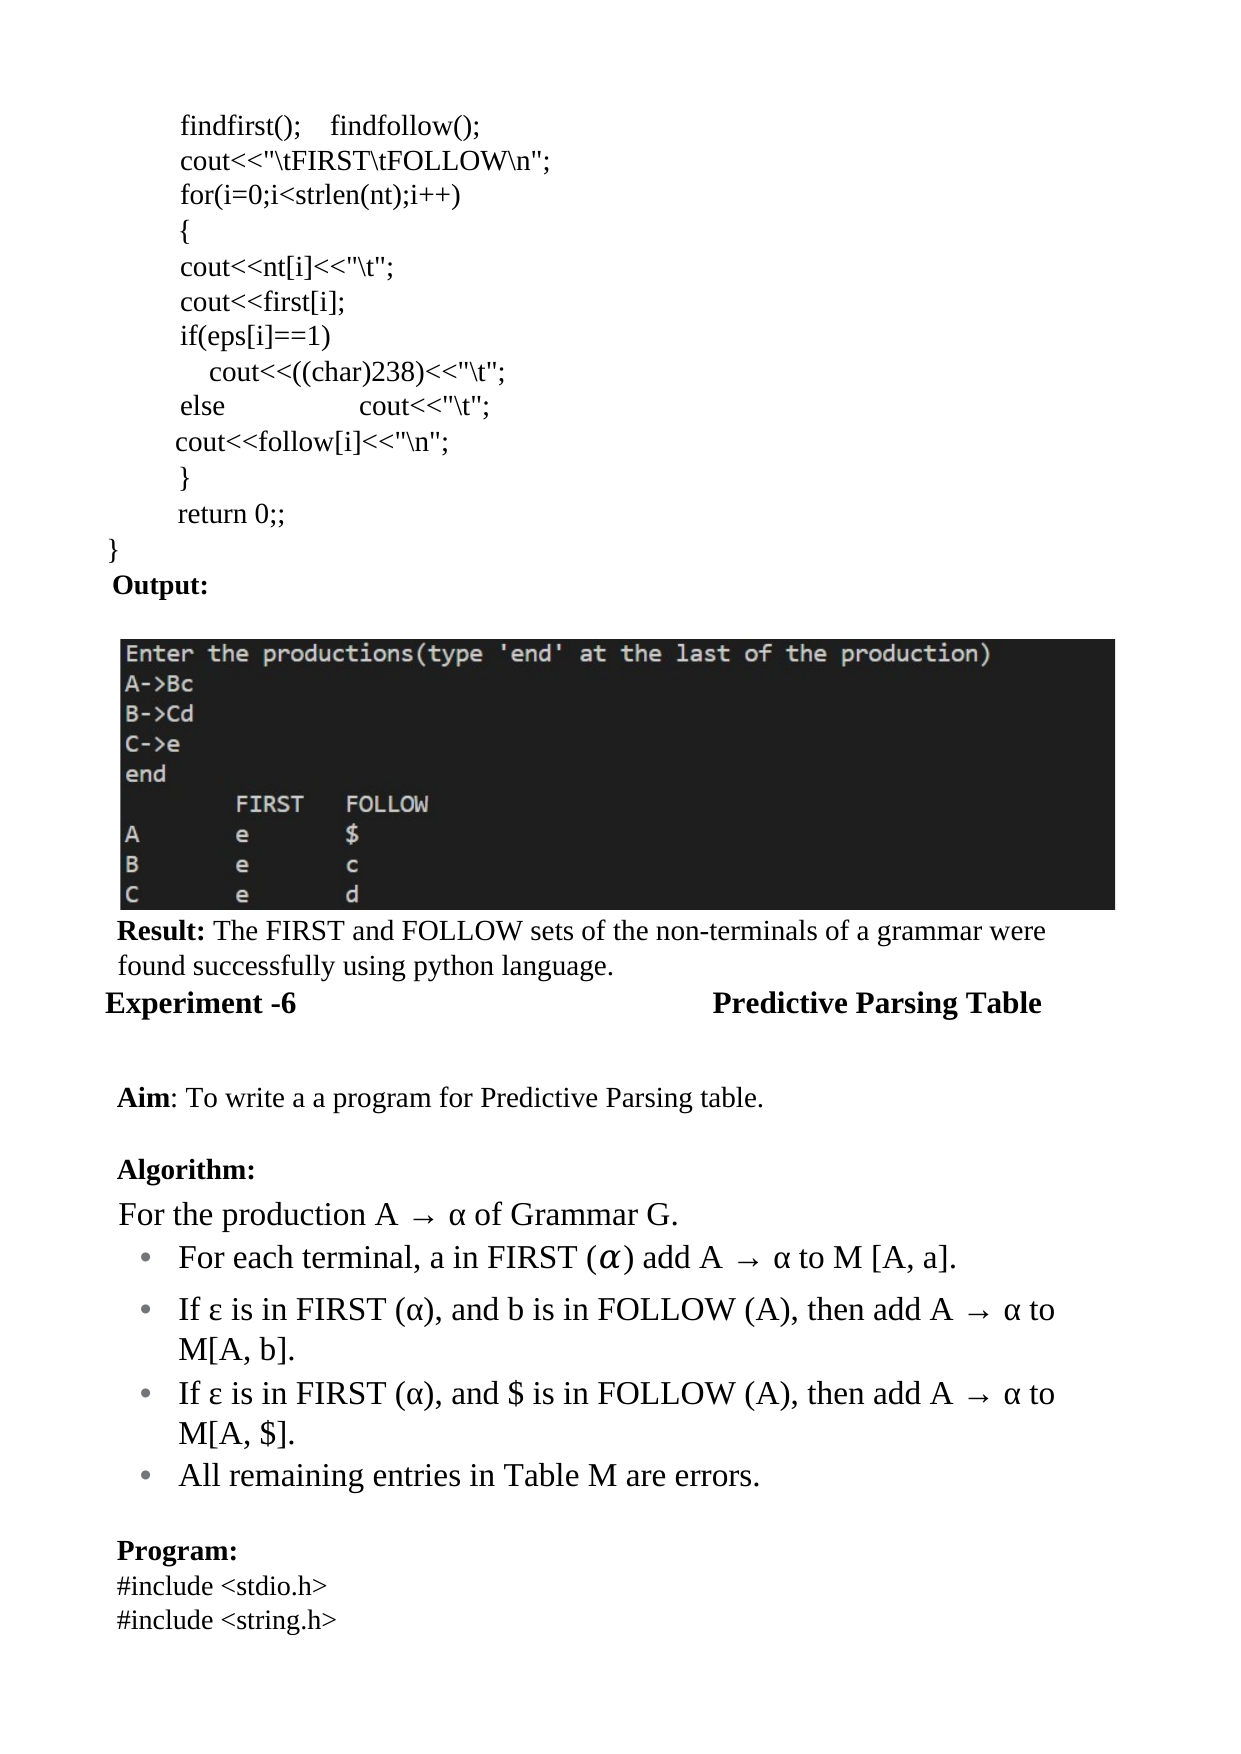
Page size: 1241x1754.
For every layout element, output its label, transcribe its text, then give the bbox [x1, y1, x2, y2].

list If ε is in FIRST (α), and $ is in FOLLOW (A), then add A → α to M[A, $]. [139, 1373, 1132, 1452]
list All remaining entries in Table M are errors. [139, 1455, 1132, 1493]
text Algorithm: [117, 1152, 1137, 1186]
picture [120, 639, 1116, 910]
text { [105, 213, 1137, 247]
list For each terminal, a in FIRST (𝛼) add A → α to M [A, a]. [139, 1236, 1132, 1276]
text findfirst(); findfollow(); cout<<"\tFIRST\tFOLLOW\n"; for(i=0;i<strlen(nt);i++) [117, 108, 552, 211]
text Program: [117, 1533, 1137, 1566]
text #include <stdio.h> [117, 1569, 1137, 1601]
text For the production A → α of Grammar G. [118, 1194, 1132, 1233]
text Aim: To write a a program for Predictive Parsing table. [117, 1080, 1122, 1113]
text cout<<nt[i]<<"\t"; cout<<first[i]; if(eps[i]==1) [117, 249, 505, 352]
text Experiment -6 Predictive Parsing Table [105, 984, 1137, 1020]
text cout<<((char)238)<<"\t"; else cout<<"\t"; [117, 354, 507, 422]
text return 0;; [105, 496, 1137, 530]
text Result: The FIRST and FOLLOW sets of the non-terminals of a grammar were found successfully using python language. [117, 913, 1122, 981]
text } [106, 532, 1122, 566]
list If ε is in FIRST (α), and b is in FOLLOW (A), then add A → α to M[A, b]. [139, 1289, 1132, 1367]
text } [105, 460, 1137, 494]
text #include <string.h> [117, 1603, 1137, 1635]
text Output: [105, 568, 1137, 601]
text cout<<follow[i]<<"\n"; [117, 424, 1122, 458]
